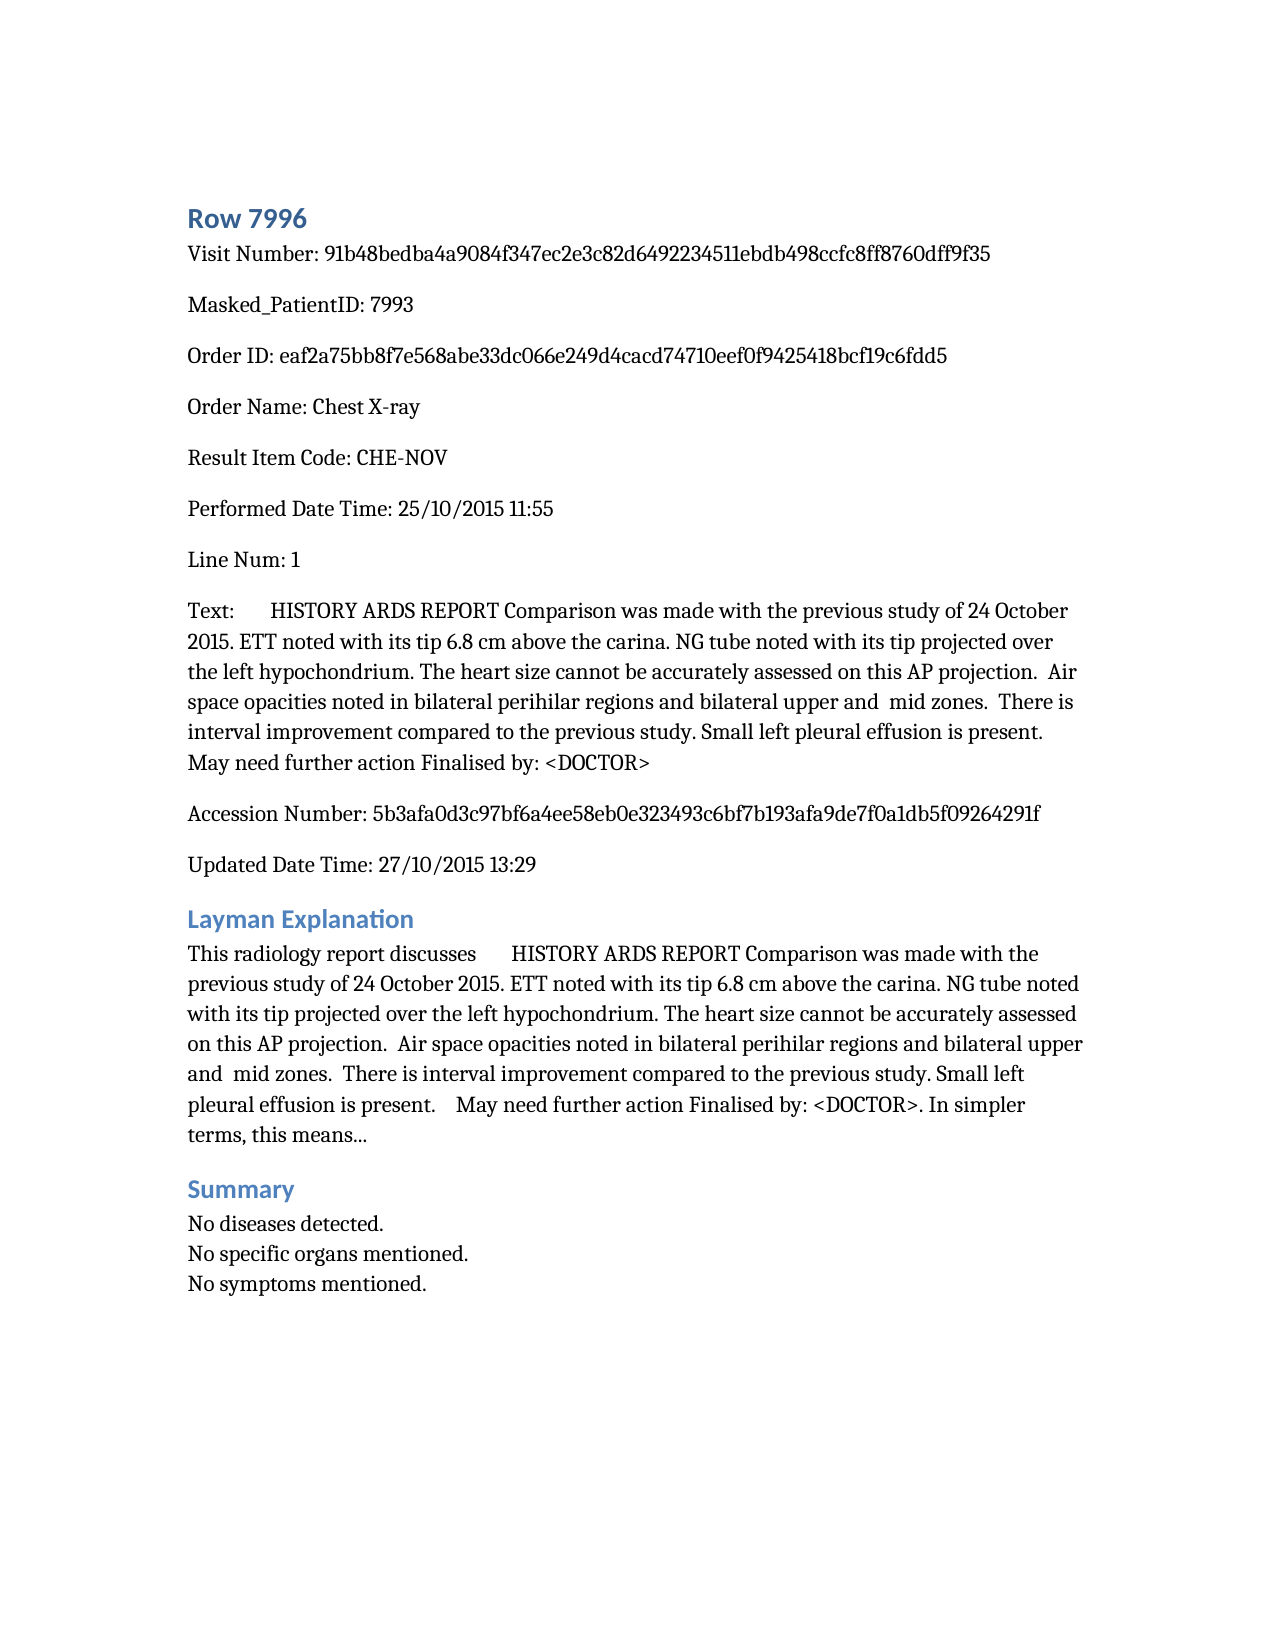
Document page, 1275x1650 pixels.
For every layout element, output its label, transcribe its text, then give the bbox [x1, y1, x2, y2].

text Performed Date Time: 25/10/2015 11:55 [187, 496, 1087, 522]
text This radiology report discusses HISTORY ARDS REPORT Comparison was made with the previous study of 24 October 2015. ETT noted with its tip 6.8 cm above the carina. NG tube noted with its tip projected over the left hypochondrium. The heart size cannot be accurately assessed on this AP projection. Air space opacities noted in bilateral perihilar regions and bilateral upper and mid zones. There is interval improvement compared to the previous study. Small left pleural effusion is present. May need further action Finalised by: <DOCTOR>. In simpler terms, this means... [187, 940, 1087, 1148]
text Accession Number: 5b3afa0d3c97bf6a4ee58eb0e323493c6bf7b193afa9de7f0a1db5f09264291f [187, 800, 1087, 827]
text Masked_PatientID: 7993 [187, 292, 1087, 318]
subtitle Row 7996 [187, 200, 1087, 236]
text Text: HISTORY ARDS REPORT Comparison was made with the previous study of 24 October 2015. ETT noted with its tip 6.8 cm above the carina. NG tube noted with its tip projected over the left hypochondrium. The heart size cannot be accurately assessed on this AP projection. Air space opacities noted in bilateral perihilar regions and bilateral upper and mid zones. There is interval improvement compared to the previous study. Small left pleural effusion is present. May need further action Finalised by: <DOCTOR> [187, 598, 1087, 776]
text Visit Number: 91b48bedba4a9084f347ec2e3c82d6492234511ebdb498ccfc8ff8760dff9f35 [187, 241, 1087, 267]
text Updated Date Time: 27/10/2015 13:29 [187, 851, 1087, 878]
text Line Num: 1 [187, 547, 1087, 573]
subtitle Layman Explanation [187, 902, 1087, 935]
text Result Item Code: CHE-NOV [187, 445, 1087, 471]
text Order Name: Chest X-ray [187, 394, 1087, 420]
subtitle Summary [187, 1173, 1087, 1206]
text No diseases detected. No specific organs mentioned. No symptoms mentioned. [187, 1211, 1087, 1297]
text Order ID: eaf2a75bb8f7e568abe33dc066e249d4cacd74710eef0f9425418bcf19c6fdd5 [187, 343, 1087, 369]
